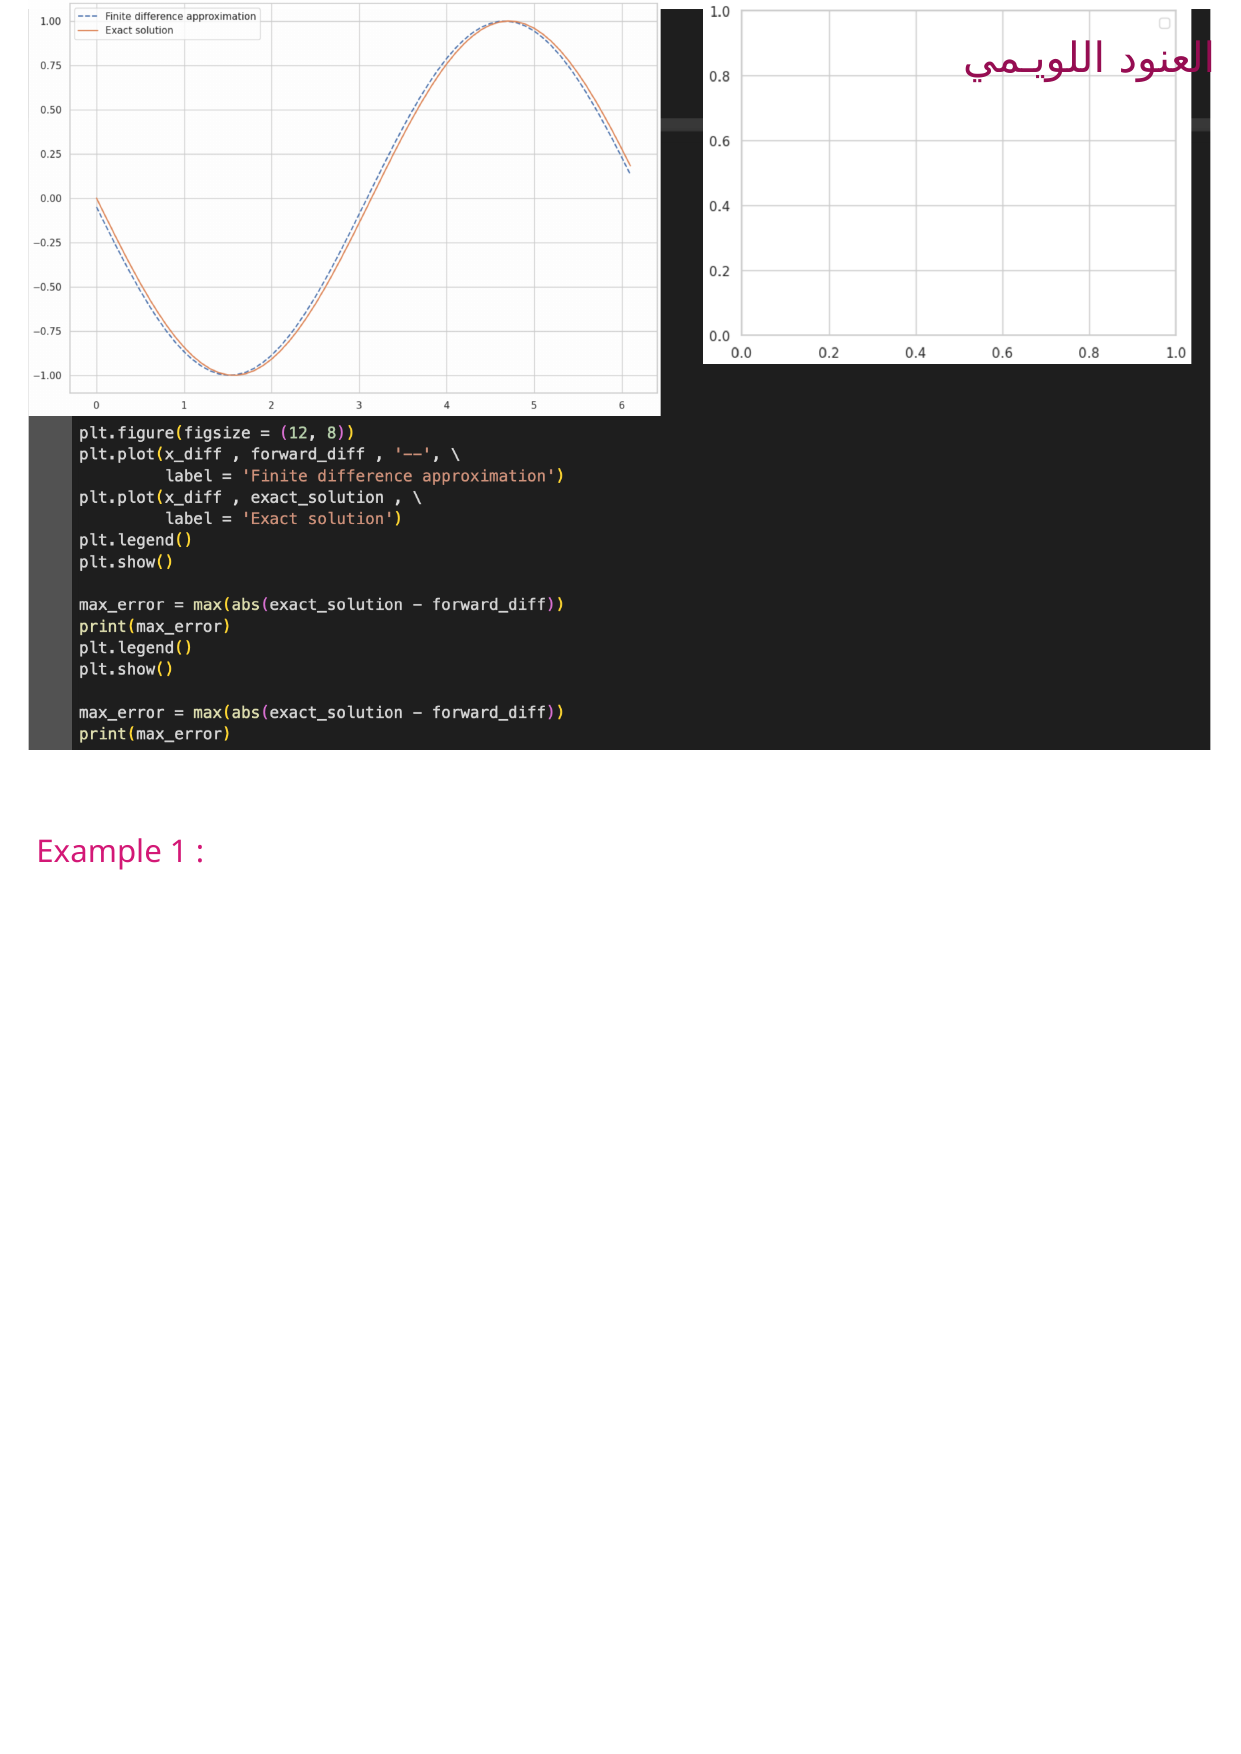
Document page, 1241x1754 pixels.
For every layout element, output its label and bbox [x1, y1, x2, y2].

picture [27, 0, 661, 750]
picture [702, 0, 1192, 364]
